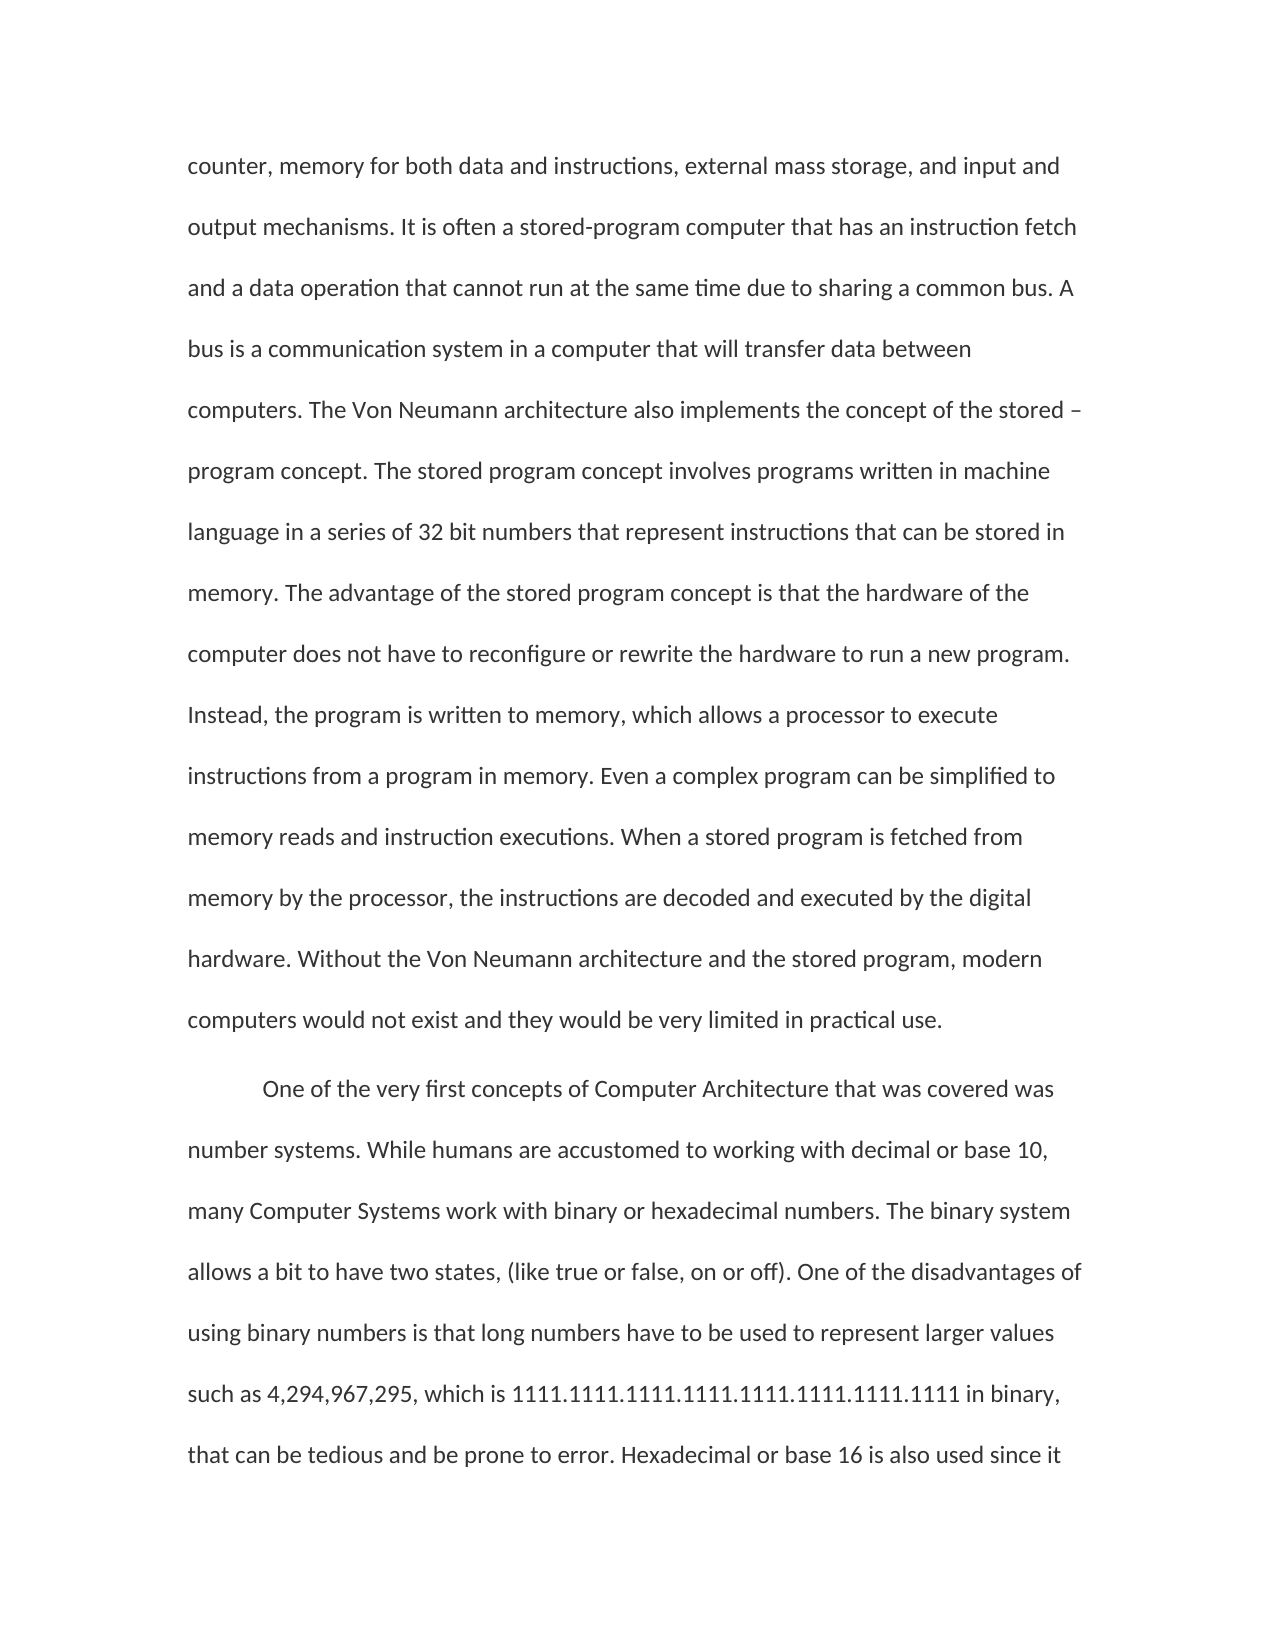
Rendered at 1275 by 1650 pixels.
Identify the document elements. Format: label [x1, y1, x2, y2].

text [187, 150, 1087, 1035]
text [187, 1073, 1087, 1470]
